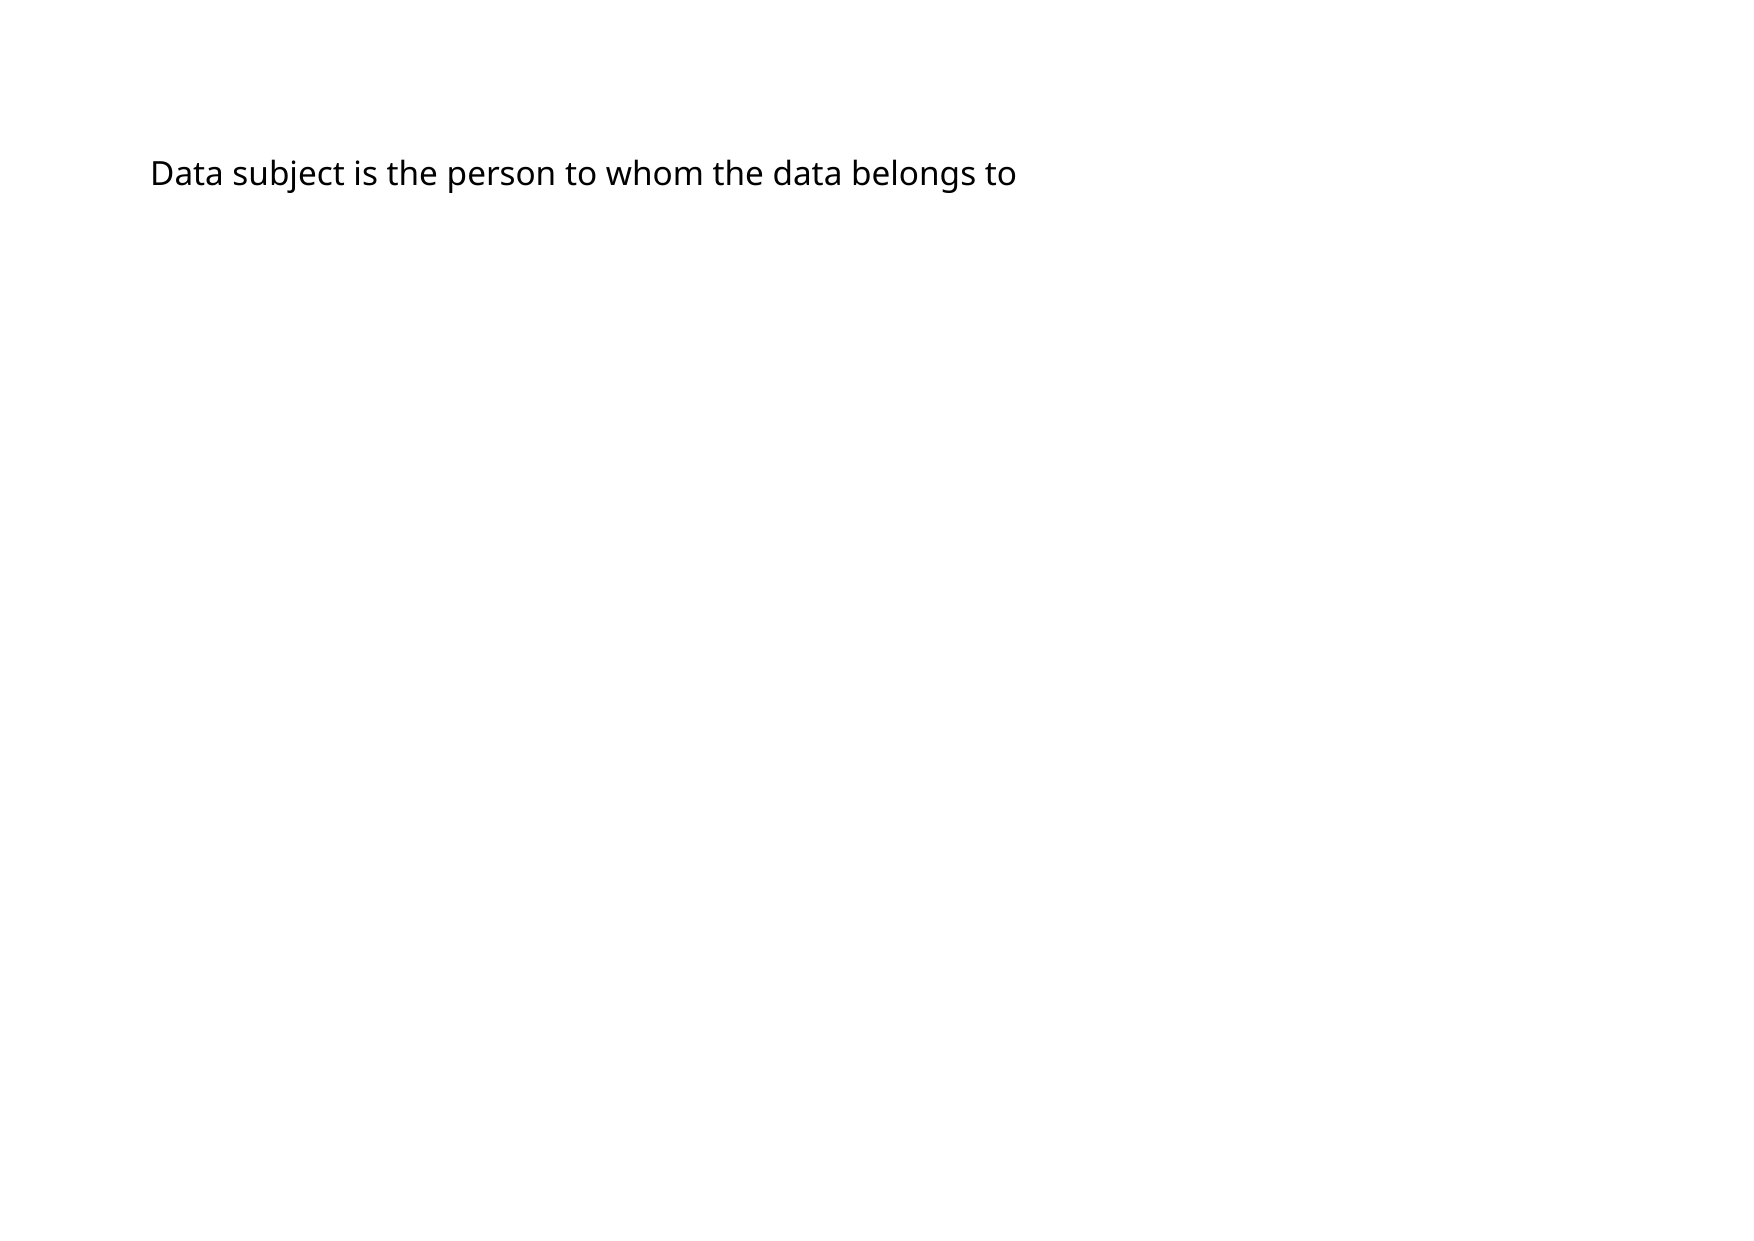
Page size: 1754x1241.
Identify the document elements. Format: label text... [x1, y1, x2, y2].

text Data subject is the person to whom the data belongs to [150, 150, 1604, 195]
